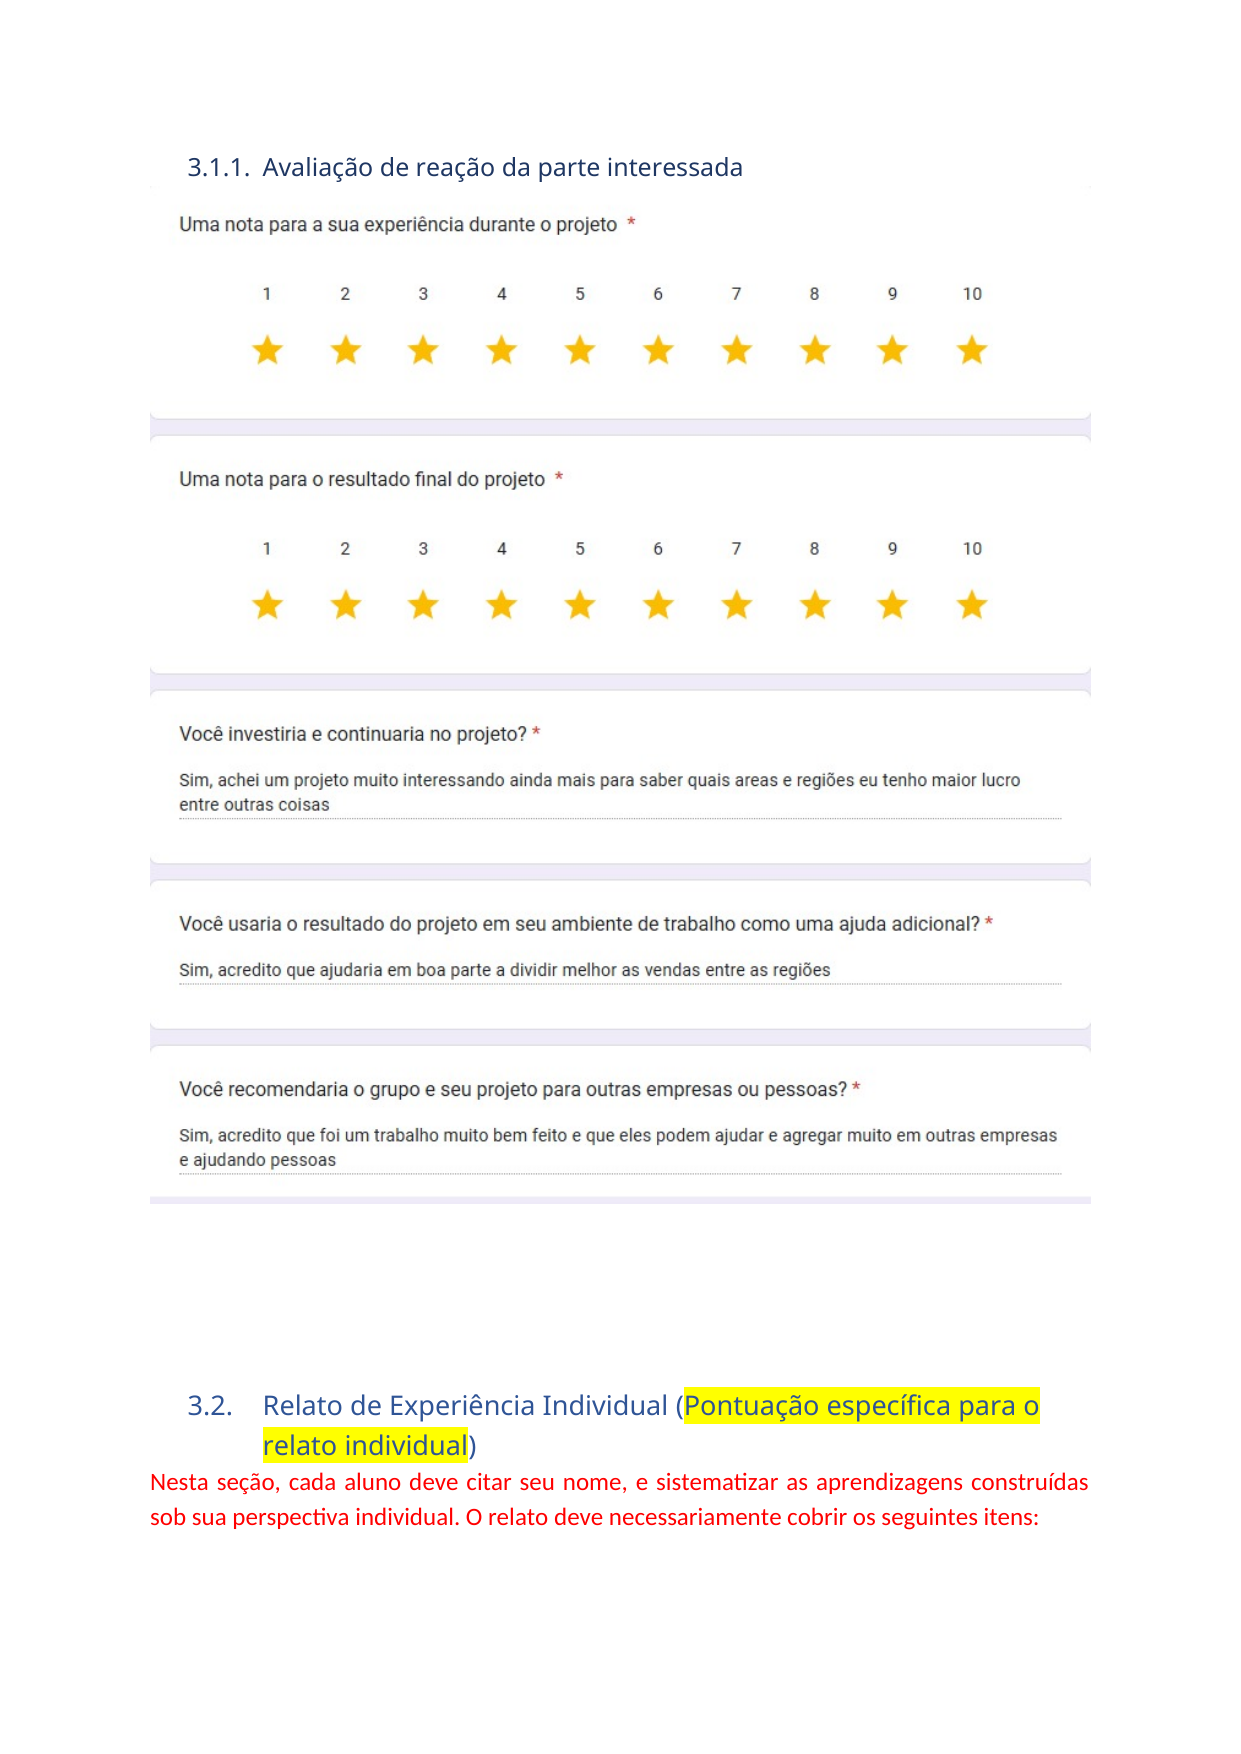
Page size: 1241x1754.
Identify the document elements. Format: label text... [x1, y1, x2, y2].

picture [150, 186, 1091, 1204]
subtitle Relato de Experiência Individual (Pontuação específica para o relato individual) [187, 1387, 1090, 1463]
text Nesta seção, cada aluno deve citar seu nome, e sistematizar as aprendizagens construídas sob sua perspectiva individual. O relato deve necessariamente cobrir os seguintes itens: [150, 1466, 1090, 1532]
subtitle Avaliação de reação da parte interessada [187, 150, 1090, 184]
